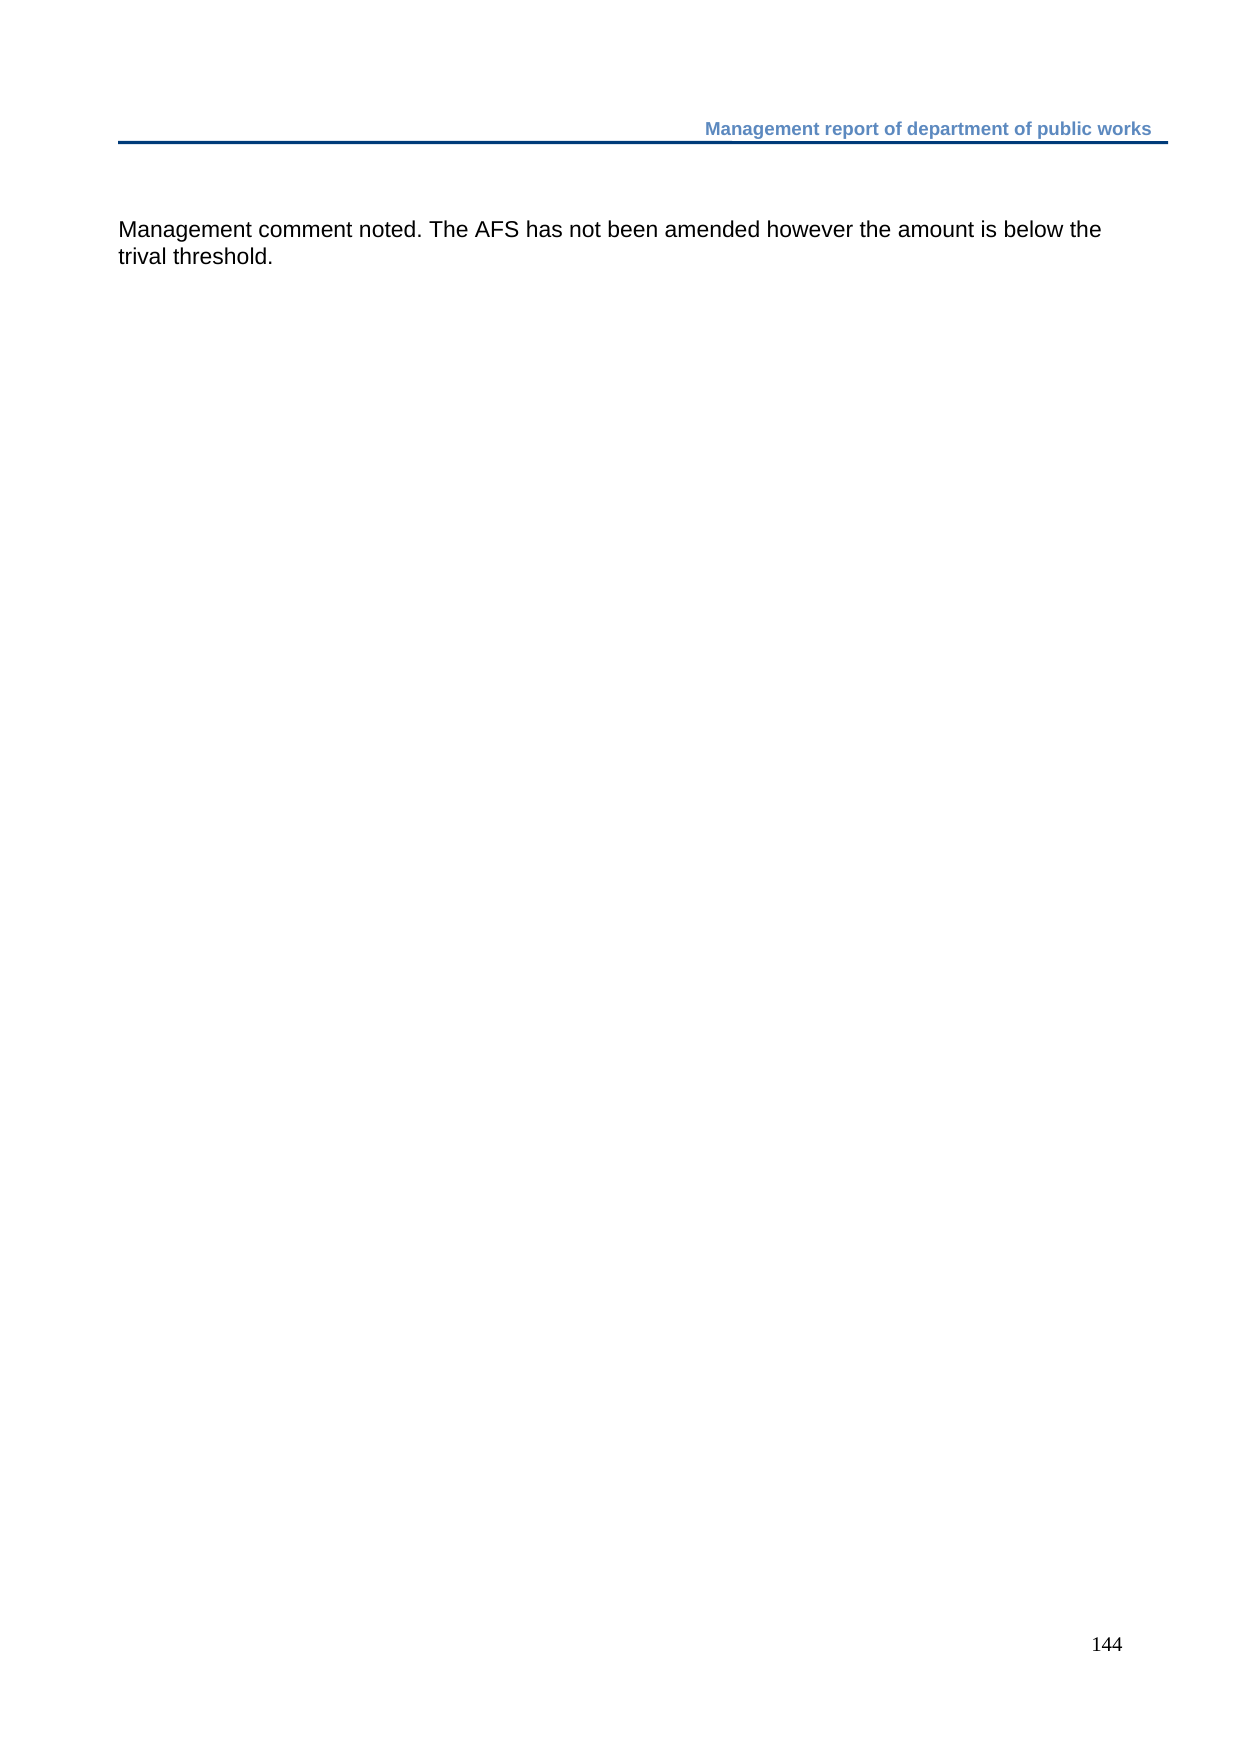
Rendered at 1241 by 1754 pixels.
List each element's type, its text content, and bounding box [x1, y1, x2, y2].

text Management comment noted. The AFS has not been amended however the amount is below the trival threshold. [118, 216, 1122, 269]
